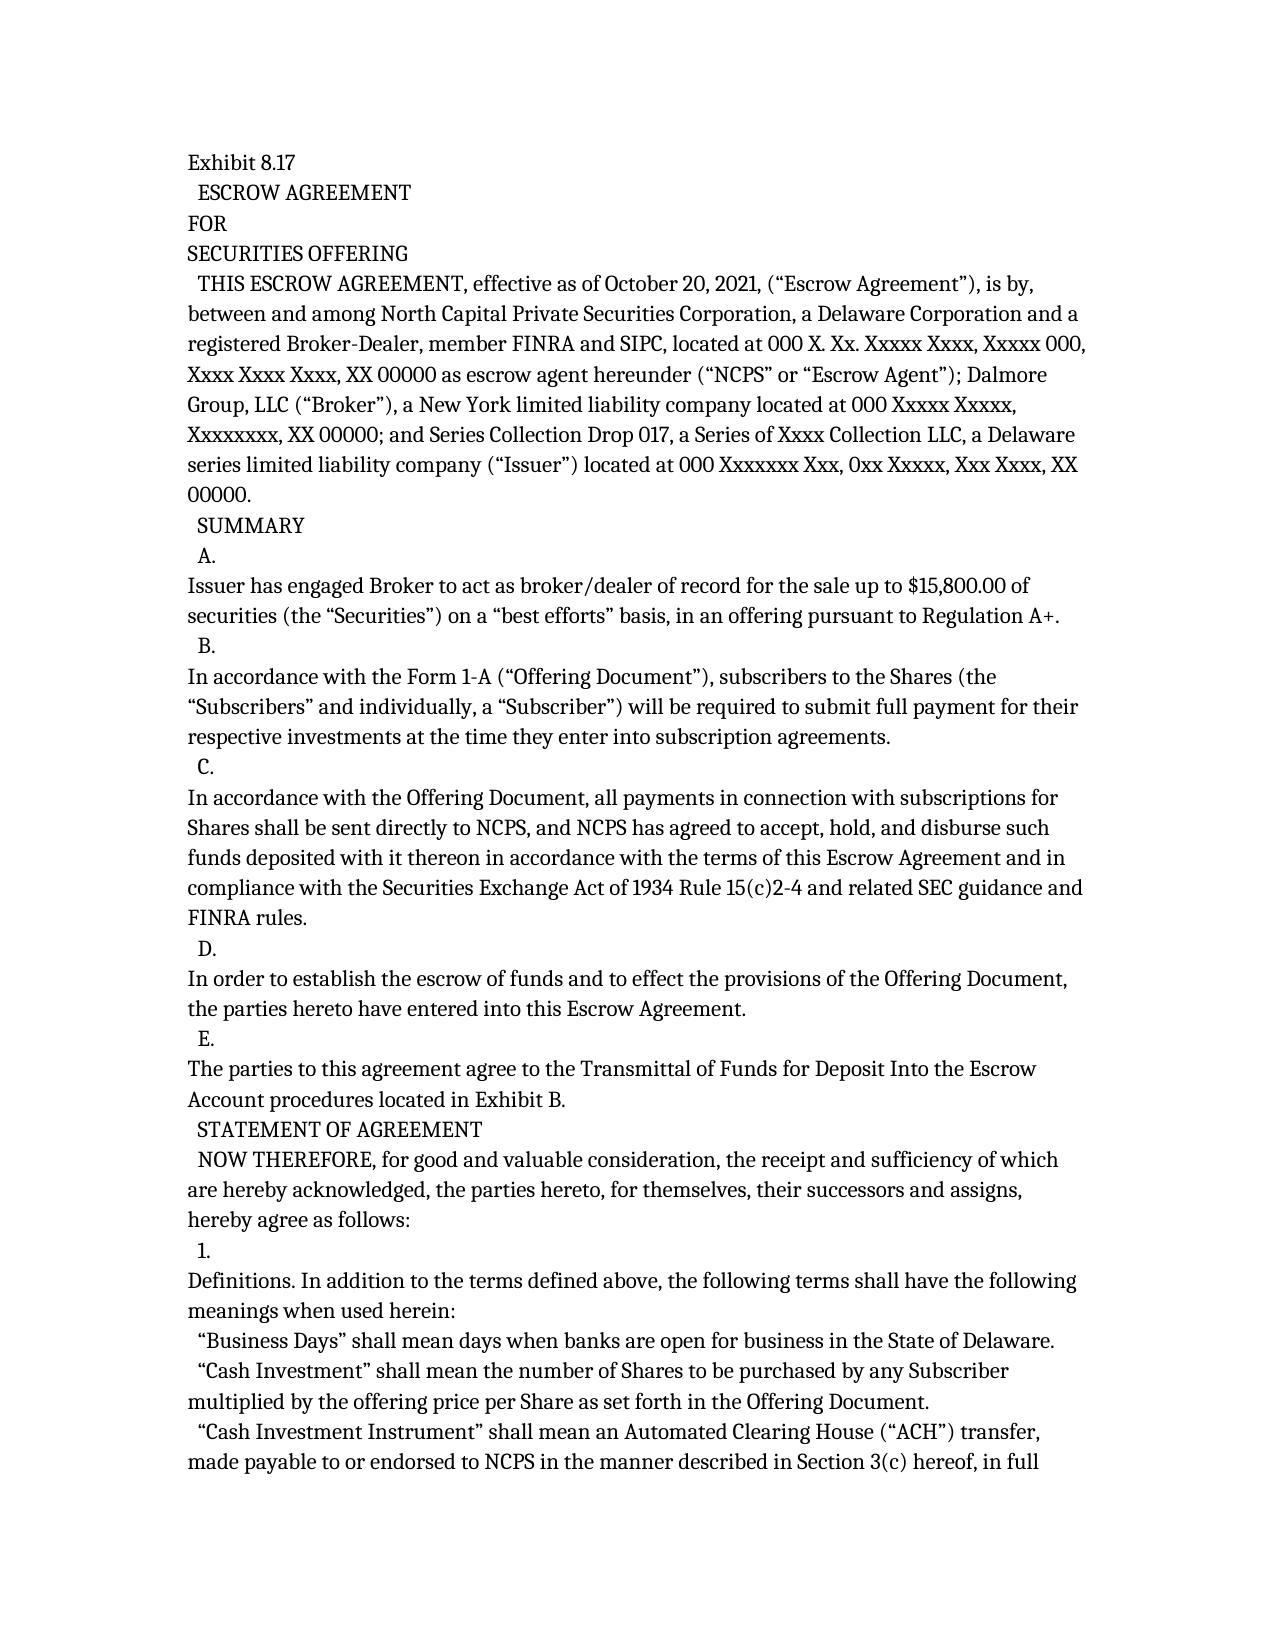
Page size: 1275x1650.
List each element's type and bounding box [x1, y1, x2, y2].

text [187, 150, 1087, 1475]
